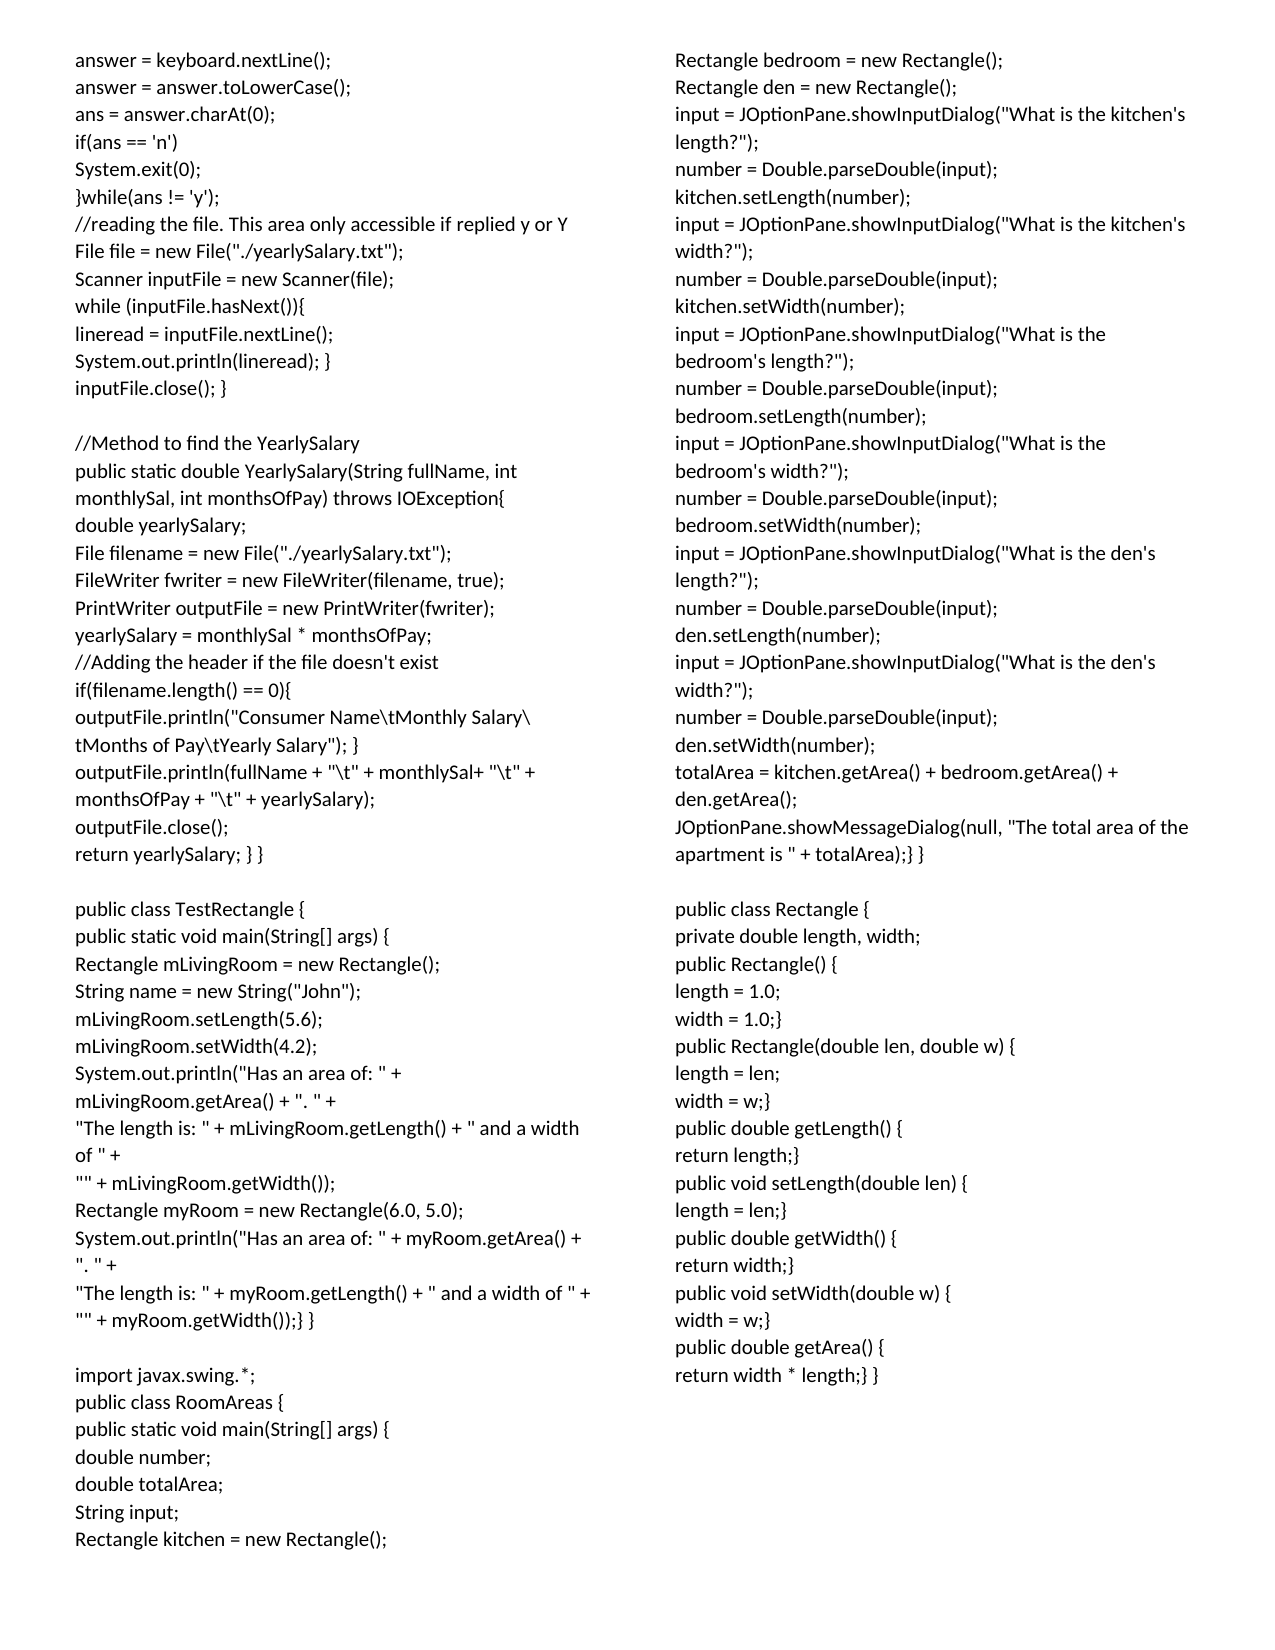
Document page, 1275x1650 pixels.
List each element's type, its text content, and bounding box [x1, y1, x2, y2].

text outputFile.close(); [75, 814, 600, 839]
text length = len;} [675, 1197, 1200, 1223]
text Rectangle bedroom = new Rectangle(); [675, 47, 1200, 72]
text kitchen.setLength(number); [675, 184, 1200, 209]
text input = JOptionPane.showInputDialog("What is the bedroom's width?"); [675, 430, 1200, 483]
text //reading the file. This area only accessible if replied y or Y [75, 211, 600, 237]
text System.out.println("Has an area of: " + myRoom.getArea() + ". " + [75, 1225, 600, 1278]
text "" + mLivingRoom.getWidth()); [75, 1170, 600, 1196]
text return yearlySalary; } } [75, 841, 600, 867]
text System.exit(0); [75, 156, 600, 182]
text Rectangle den = new Rectangle(); [675, 74, 1200, 100]
text input = JOptionPane.showInputDialog("What is the kitchen's length?"); [675, 102, 1200, 154]
text return width * length;} } [675, 1362, 1200, 1387]
text outputFile.println(fullName + "\t" + monthlySal+ "\t" + monthsOfPay + "\t" + yearlySalary); [75, 759, 600, 812]
text input = JOptionPane.showInputDialog("What is the den's width?"); [675, 649, 1200, 702]
text mLivingRoom.setWidth(4.2); [75, 1033, 600, 1058]
text double yearlySalary; [75, 513, 600, 538]
text answer = answer.toLowerCase(); [75, 74, 600, 100]
text Rectangle kitchen = new Rectangle(); [75, 1526, 600, 1552]
text lineread = inputFile.nextLine(); [75, 321, 600, 346]
text "The length is: " + myRoom.getLength() + " and a width of " + [75, 1280, 600, 1305]
text String name = new String("John"); [75, 978, 600, 1004]
text String input; [75, 1499, 600, 1524]
text System.out.println("Has an area of: " + mLivingRoom.getArea() + ". " + [75, 1061, 600, 1113]
text public double getArea() { [675, 1334, 1200, 1360]
text number = Double.parseDouble(input); [675, 595, 1200, 620]
text number = Double.parseDouble(input); [675, 156, 1200, 182]
text JOptionPane.showMessageDialog(null, "The total area of the apartment is " + totalArea);} } [675, 814, 1200, 867]
text public void setWidth(double w) { [675, 1280, 1200, 1305]
text double totalArea; [75, 1471, 600, 1497]
text File filename = new File("./yearlySalary.txt"); [75, 540, 600, 565]
text System.out.println(lineread); } [75, 348, 600, 374]
text return length;} [675, 1143, 1200, 1168]
text import javax.swing.*; [75, 1362, 600, 1387]
text //Method to find the YearlySalary [75, 430, 600, 456]
text yearlySalary = monthlySal * monthsOfPay; [75, 622, 600, 648]
text number = Double.parseDouble(input); [675, 376, 1200, 401]
text outputFile.println("Consumer Name\tMonthly Salary\tMonths of Pay\tYearly Salary"); } [75, 704, 600, 757]
text public double getWidth() { [675, 1225, 1200, 1250]
text private double length, width; [675, 923, 1200, 949]
text }while(ans != 'y'); [75, 184, 600, 209]
text while (inputFile.hasNext()){ [75, 293, 600, 319]
text bedroom.setLength(number); [675, 403, 1200, 428]
text public Rectangle(double len, double w) { [675, 1033, 1200, 1058]
text FileWriter fwriter = new FileWriter(filename, true); [75, 567, 600, 593]
text double number; [75, 1444, 600, 1469]
text PrintWriter outputFile = new PrintWriter(fwriter); [75, 595, 600, 620]
text width = 1.0;} [675, 1006, 1200, 1031]
text public static void main(String[] args) { [75, 923, 600, 949]
text number = Double.parseDouble(input); [675, 485, 1200, 511]
text if(ans == 'n') [75, 129, 600, 154]
text public double getLength() { [675, 1115, 1200, 1141]
text number = Double.parseDouble(input); [675, 266, 1200, 291]
text number = Double.parseDouble(input); [675, 704, 1200, 730]
text input = JOptionPane.showInputDialog("What is the bedroom's length?"); [675, 321, 1200, 374]
text public class TestRectangle { [75, 896, 600, 922]
text bedroom.setWidth(number); [675, 513, 1200, 538]
text kitchen.setWidth(number); [675, 293, 1200, 319]
text "The length is: " + mLivingRoom.getLength() + " and a width of " + [75, 1115, 600, 1168]
text answer = keyboard.nextLine(); [75, 47, 600, 72]
text return width;} [675, 1252, 1200, 1278]
text den.setWidth(number); [675, 732, 1200, 757]
text "" + myRoom.getWidth());} } [75, 1307, 600, 1332]
text Rectangle mLivingRoom = new Rectangle(); [75, 951, 600, 976]
text Rectangle myRoom = new Rectangle(6.0, 5.0); [75, 1197, 600, 1223]
text input = JOptionPane.showInputDialog("What is the kitchen's width?"); [675, 211, 1200, 264]
text length = len; [675, 1061, 1200, 1086]
text ans = answer.charAt(0); [75, 102, 600, 127]
text if(filename.length() == 0){ [75, 677, 600, 702]
text length = 1.0; [675, 978, 1200, 1004]
text inputFile.close(); } [75, 376, 600, 401]
text public class Rectangle { [675, 896, 1200, 922]
text mLivingRoom.setLength(5.6); [75, 1006, 600, 1031]
text den.setLength(number); [675, 622, 1200, 648]
text //Adding the header if the file doesn't exist [75, 649, 600, 675]
text File file = new File("./yearlySalary.txt"); [75, 239, 600, 264]
text public Rectangle() { [675, 951, 1200, 976]
text public static void main(String[] args) { [75, 1417, 600, 1442]
text width = w;} [675, 1088, 1200, 1113]
text input = JOptionPane.showInputDialog("What is the den's length?"); [675, 540, 1200, 593]
text Scanner inputFile = new Scanner(file); [75, 266, 600, 291]
text width = w;} [675, 1307, 1200, 1332]
text public class RoomAreas { [75, 1389, 600, 1415]
text totalArea = kitchen.getArea() + bedroom.getArea() + den.getArea(); [675, 759, 1200, 812]
text public void setLength(double len) { [675, 1170, 1200, 1196]
text public static double YearlySalary(String fullName, int monthlySal, int monthsOfPay) throws IOException{ [75, 458, 600, 511]
